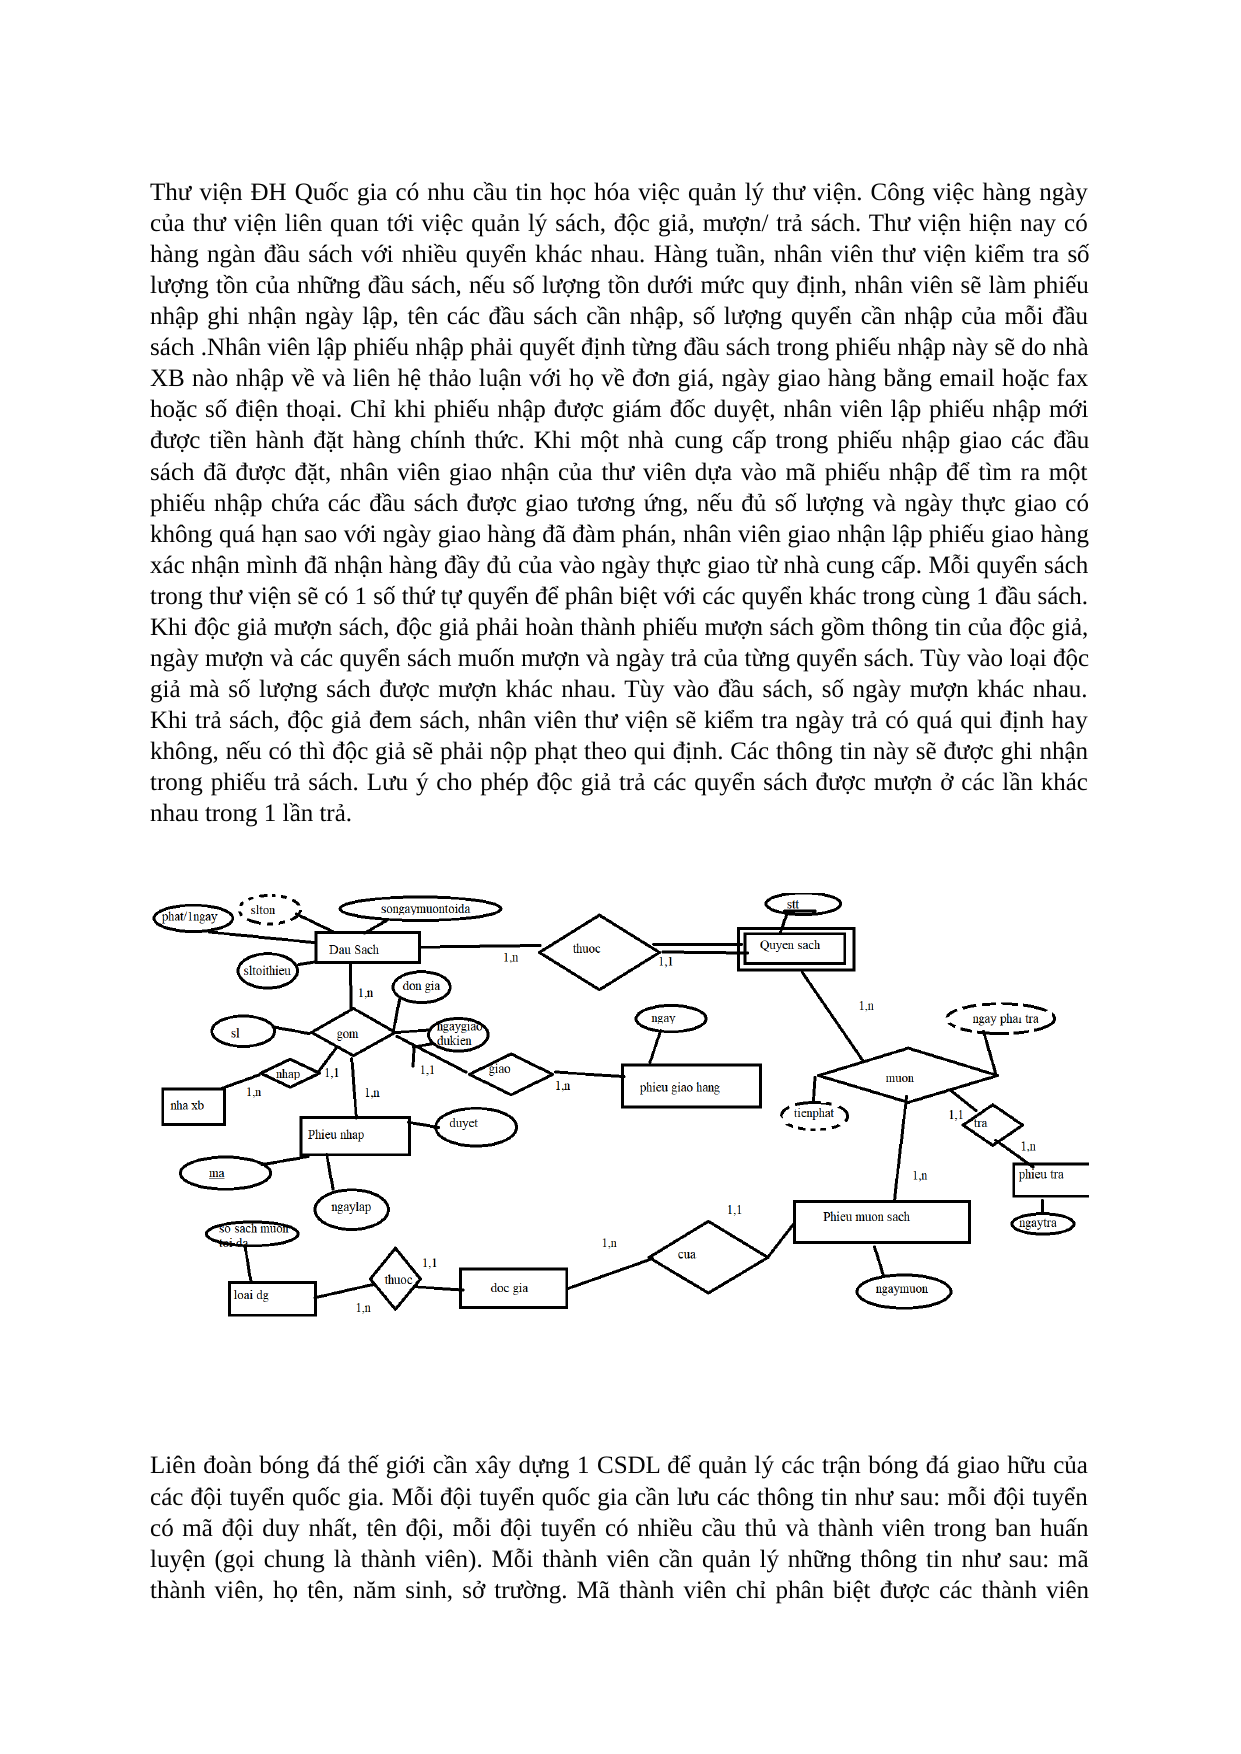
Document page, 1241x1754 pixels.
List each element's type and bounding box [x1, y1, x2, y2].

picture [150, 893, 1089, 1384]
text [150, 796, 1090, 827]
